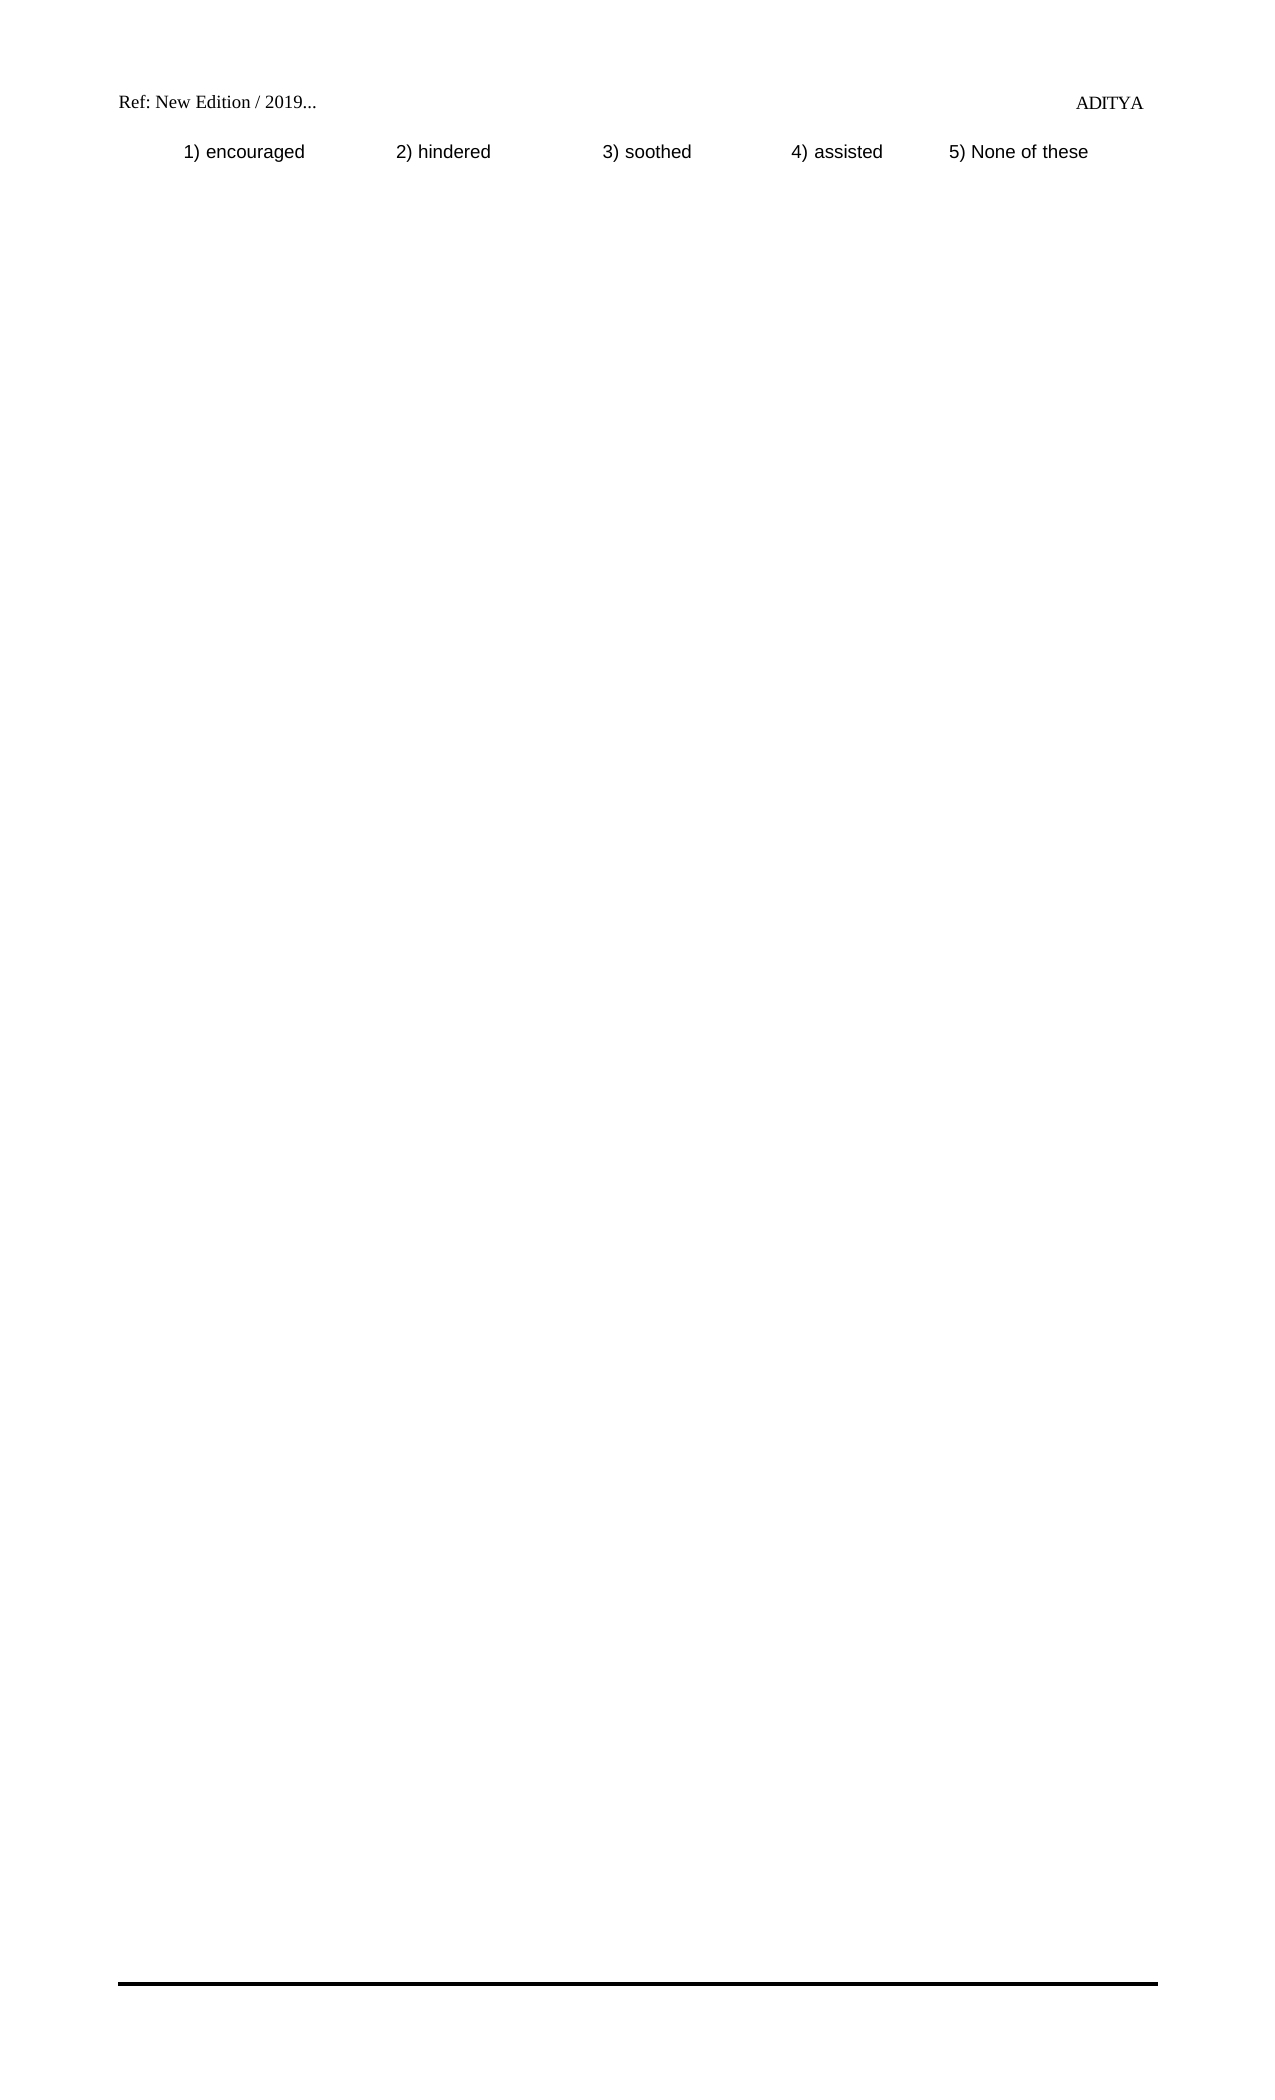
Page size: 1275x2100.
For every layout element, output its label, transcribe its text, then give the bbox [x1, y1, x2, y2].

list encouraged 2) hindered 3) soothed 4) assisted 5) None of these [183, 141, 1167, 162]
